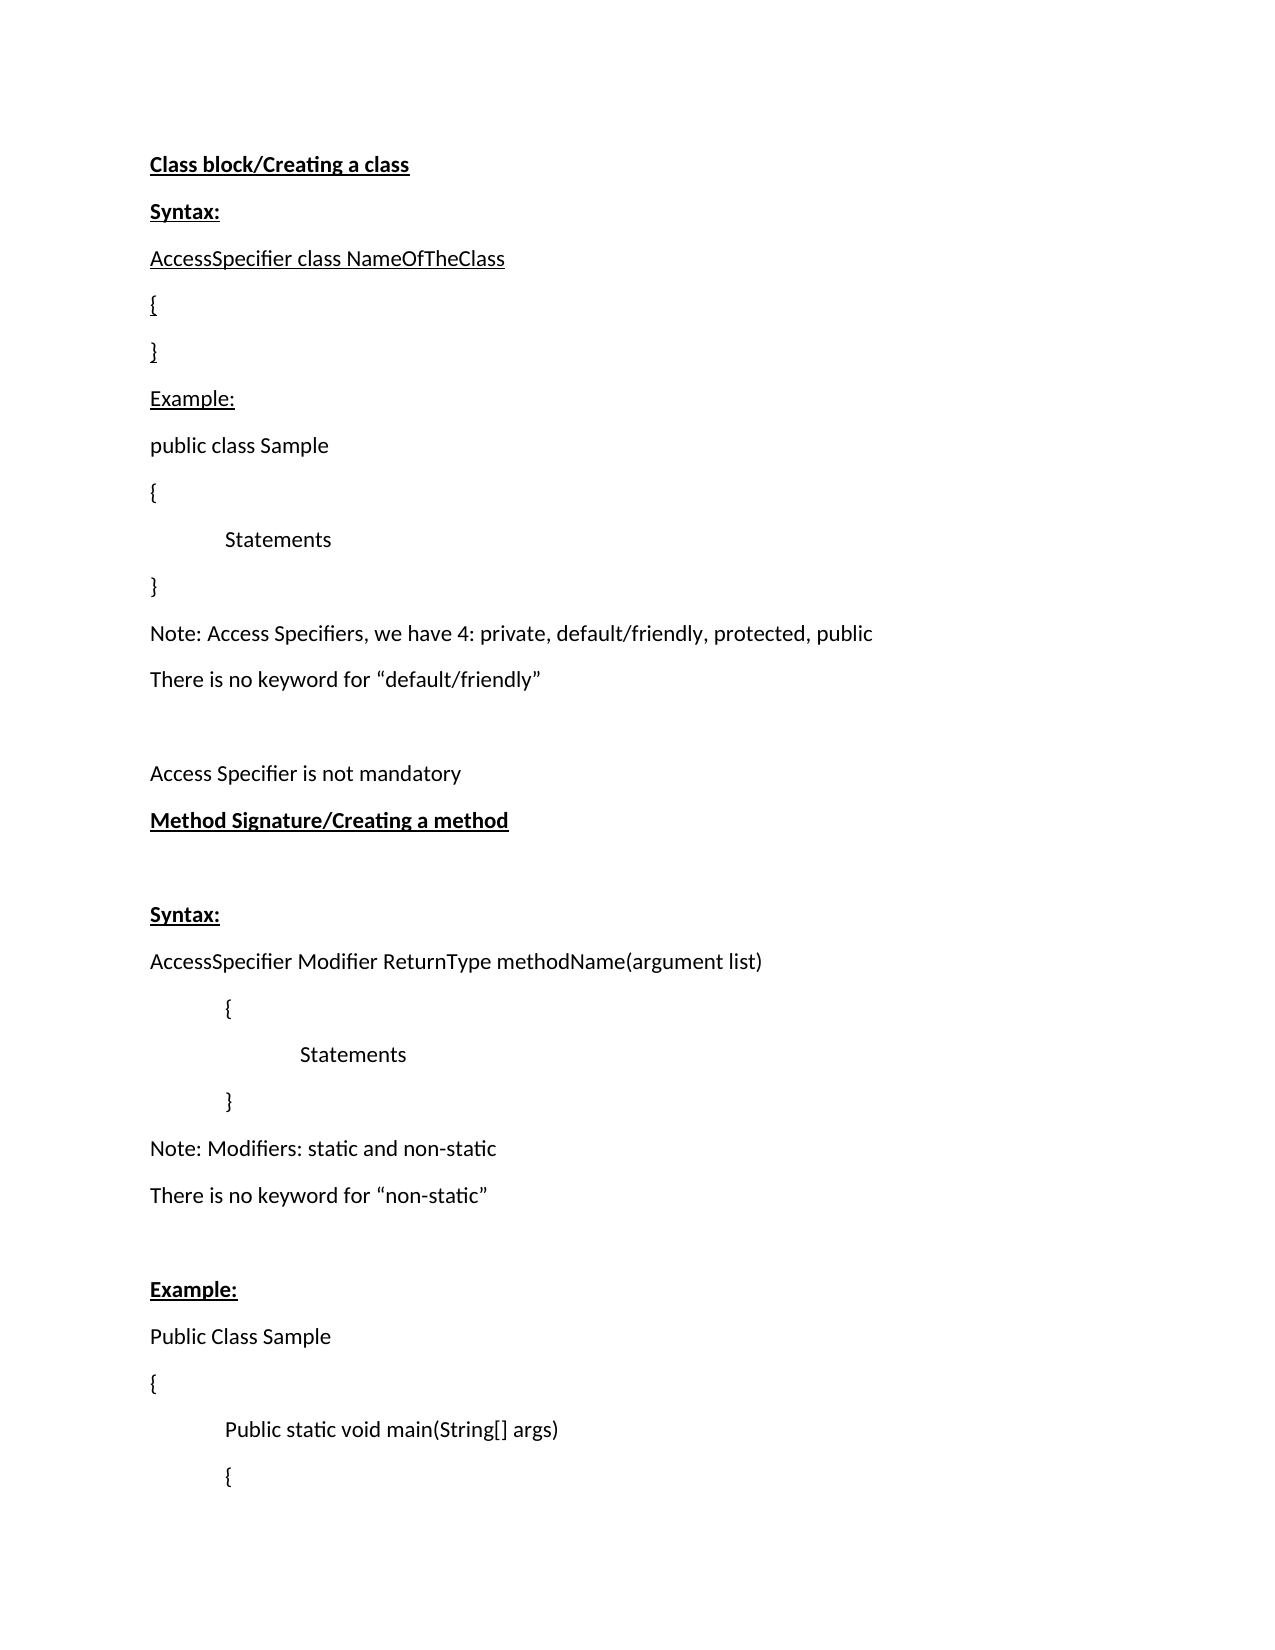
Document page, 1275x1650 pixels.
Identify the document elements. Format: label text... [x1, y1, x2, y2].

text AccessSpecifier Modifier ReturnType methodName(argument list) [150, 947, 1125, 975]
text Example: [150, 1275, 1125, 1303]
text } [150, 1087, 1125, 1116]
text } [150, 337, 1125, 366]
text Method Signature/Creating a method [150, 806, 1125, 834]
text { [150, 1369, 1125, 1397]
text There is no keyword for “default/friendly” [150, 666, 1125, 694]
text { [150, 291, 1125, 319]
text Statements [150, 1041, 1125, 1069]
text There is no keyword for “non-static” [150, 1181, 1125, 1209]
text AccessSpecifier class NameOfTheClass [150, 244, 1125, 272]
text { [150, 1462, 1125, 1491]
text Note: Access Specifiers, we have 4: private, default/friendly, protected, public [150, 619, 1125, 647]
text Syntax: [150, 197, 1125, 225]
text } [150, 572, 1125, 600]
text public class Sample [150, 431, 1125, 459]
text Statements [150, 525, 1125, 553]
text Access Specifier is not mandatory [150, 759, 1125, 787]
text Public Class Sample [150, 1322, 1125, 1350]
text Public static void main(String[] args) [150, 1416, 1125, 1444]
text Note: Modifiers: static and non-static [150, 1134, 1125, 1162]
text Syntax: [150, 900, 1125, 928]
text Example: [150, 384, 1125, 412]
text { [150, 994, 1125, 1022]
text Class block/Creating a class [150, 150, 1125, 178]
text { [150, 478, 1125, 506]
